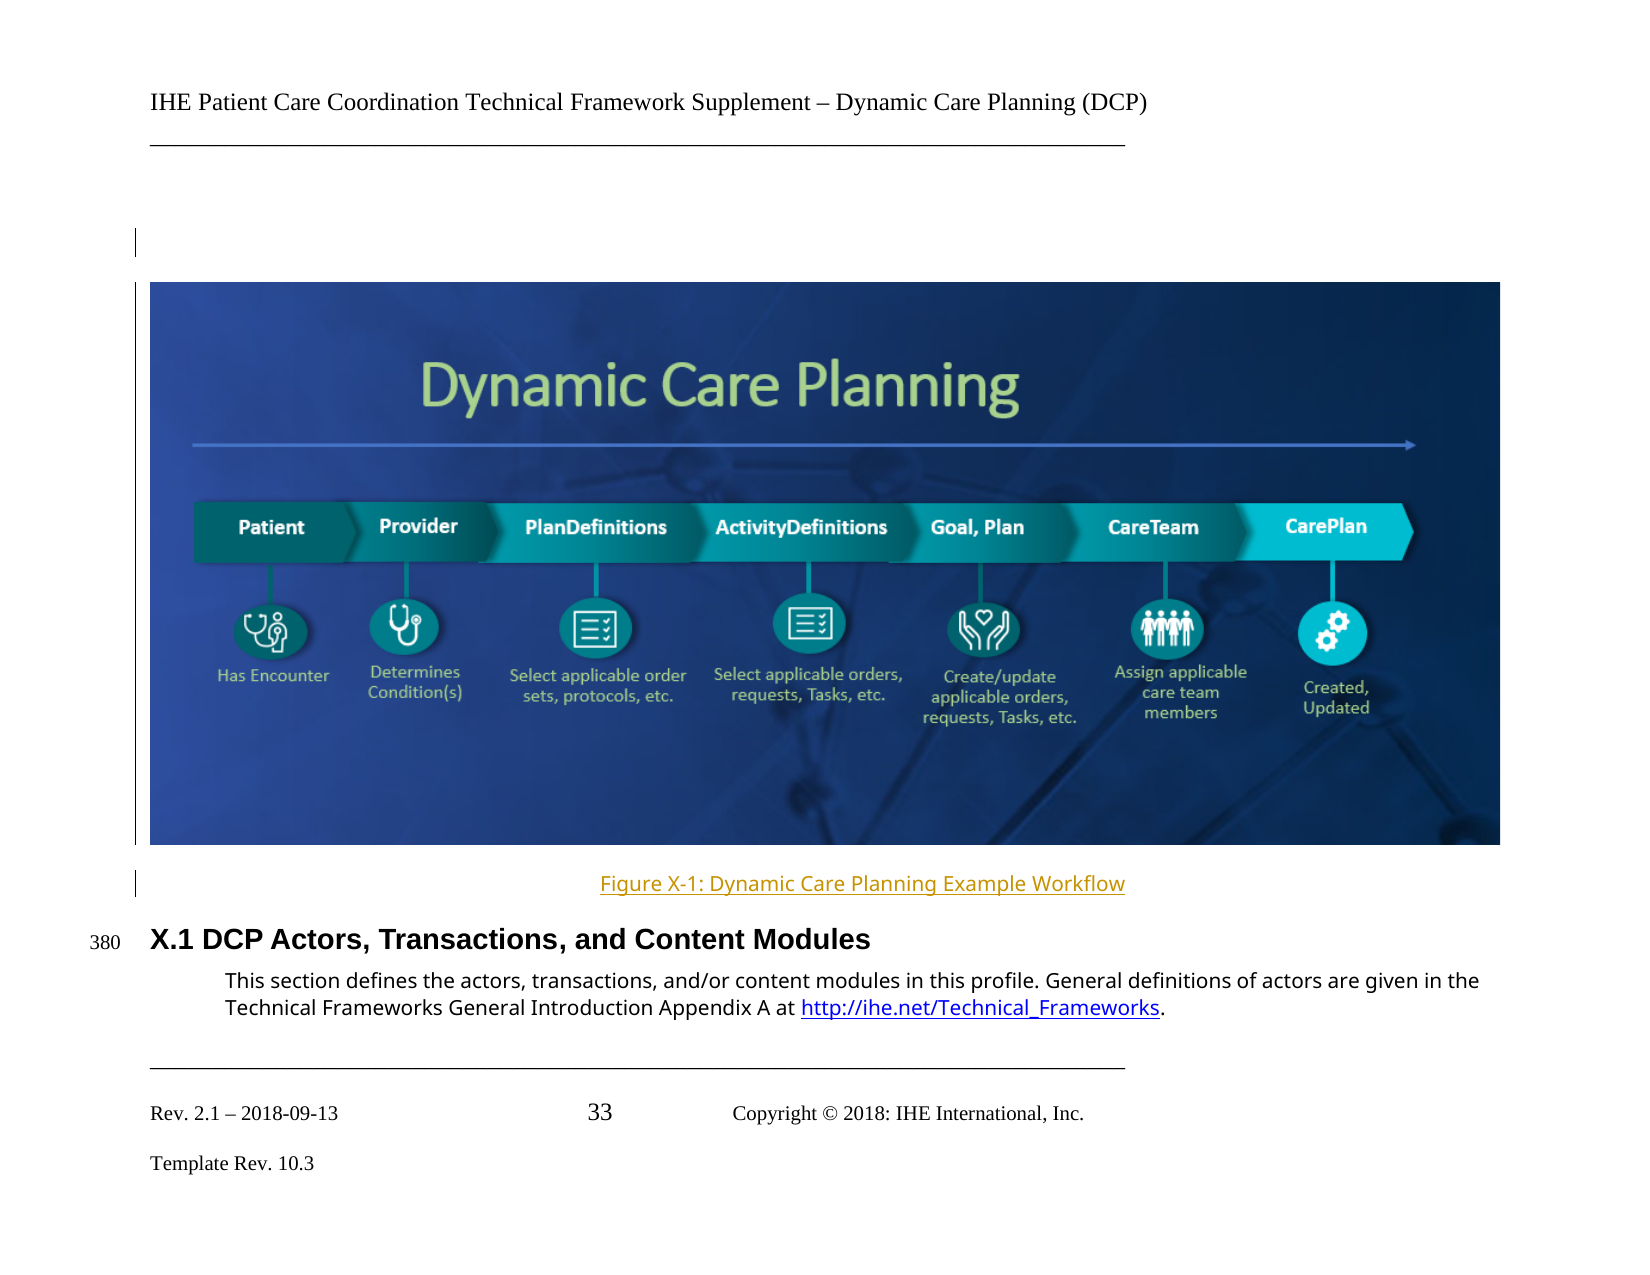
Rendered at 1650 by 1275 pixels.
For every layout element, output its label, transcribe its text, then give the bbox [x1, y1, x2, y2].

picture [150, 282, 1500, 845]
subtitle X.1 DCP Actors, Transactions, and Content Modules [150, 922, 1500, 956]
text This section defines the actors, transactions, and/or content modules in this profile. General definitions of actors are given in the Technical Frameworks General Introduction Appendix A at http://ihe.net/Technical_Frameworks. [225, 967, 1500, 1021]
